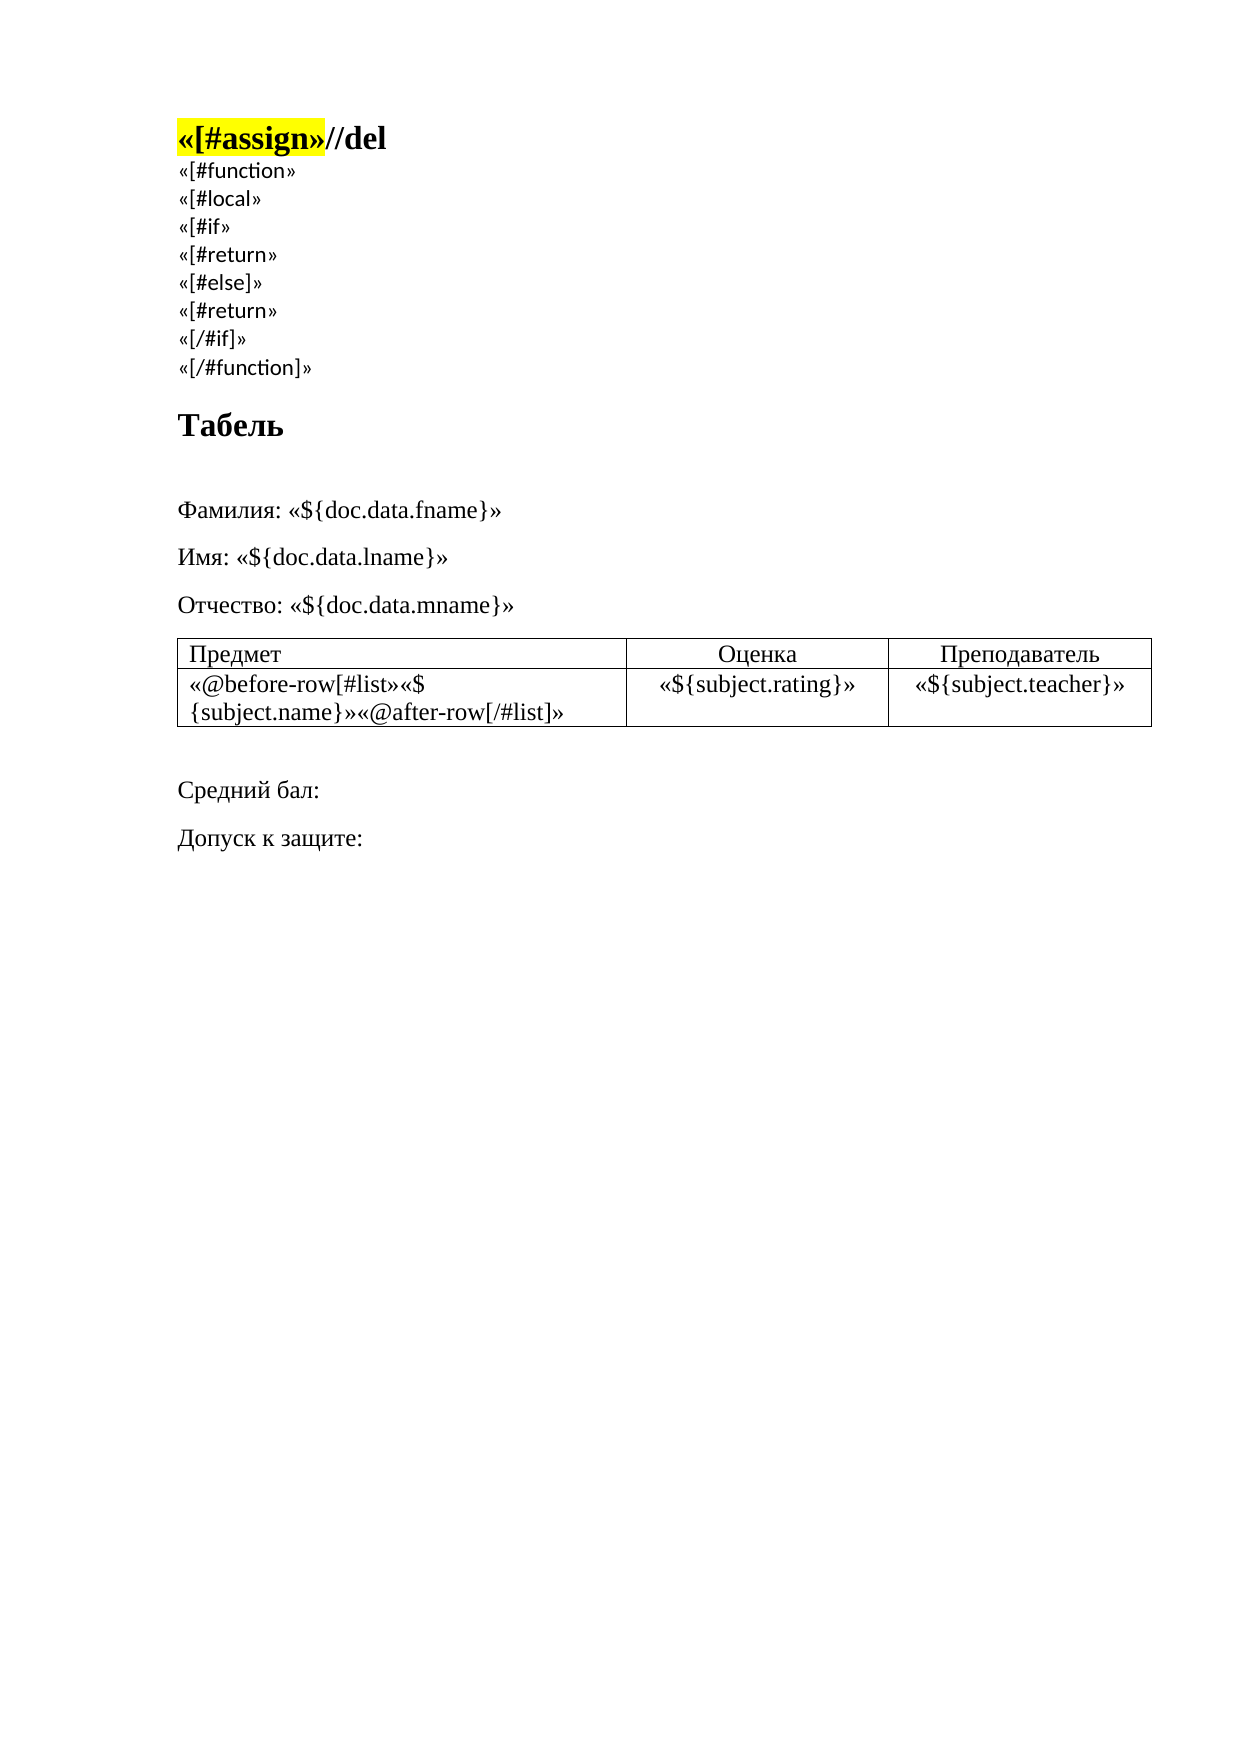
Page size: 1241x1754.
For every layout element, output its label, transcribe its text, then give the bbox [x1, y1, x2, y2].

text «[#return» [177, 241, 1152, 268]
text «[#function» [177, 156, 1152, 184]
text «[/#function]» [177, 353, 1152, 381]
table_header Предмет [178, 639, 626, 668]
text Имя: «${doc.data.lname}» [177, 542, 1152, 571]
subtitle Табель [177, 406, 1152, 444]
text Допуск к защите: [177, 823, 1152, 851]
table_cell «${subject.rating}» [627, 669, 888, 726]
table_cell «${subject.teacher}» [889, 669, 1151, 726]
text «[#local» [177, 184, 1152, 212]
text «[/#if]» [177, 324, 1152, 353]
text Фамилия: «${doc.data.fname}» [177, 495, 1152, 523]
text «[#return» [177, 297, 1152, 324]
text Отчество: «${doc.data.mname}» [177, 590, 1152, 619]
text «[#else]» [177, 268, 1152, 297]
table_cell «@before-row[#list»«${subject.name}»«@after-row[/#list]» [178, 669, 626, 726]
table_header Преподаватель [889, 639, 1151, 668]
text «[#if» [177, 212, 1152, 241]
text Средний бал: [177, 775, 1152, 804]
subtitle «[#assign»//del [325, 118, 1152, 156]
table_header Оценка [627, 639, 888, 668]
